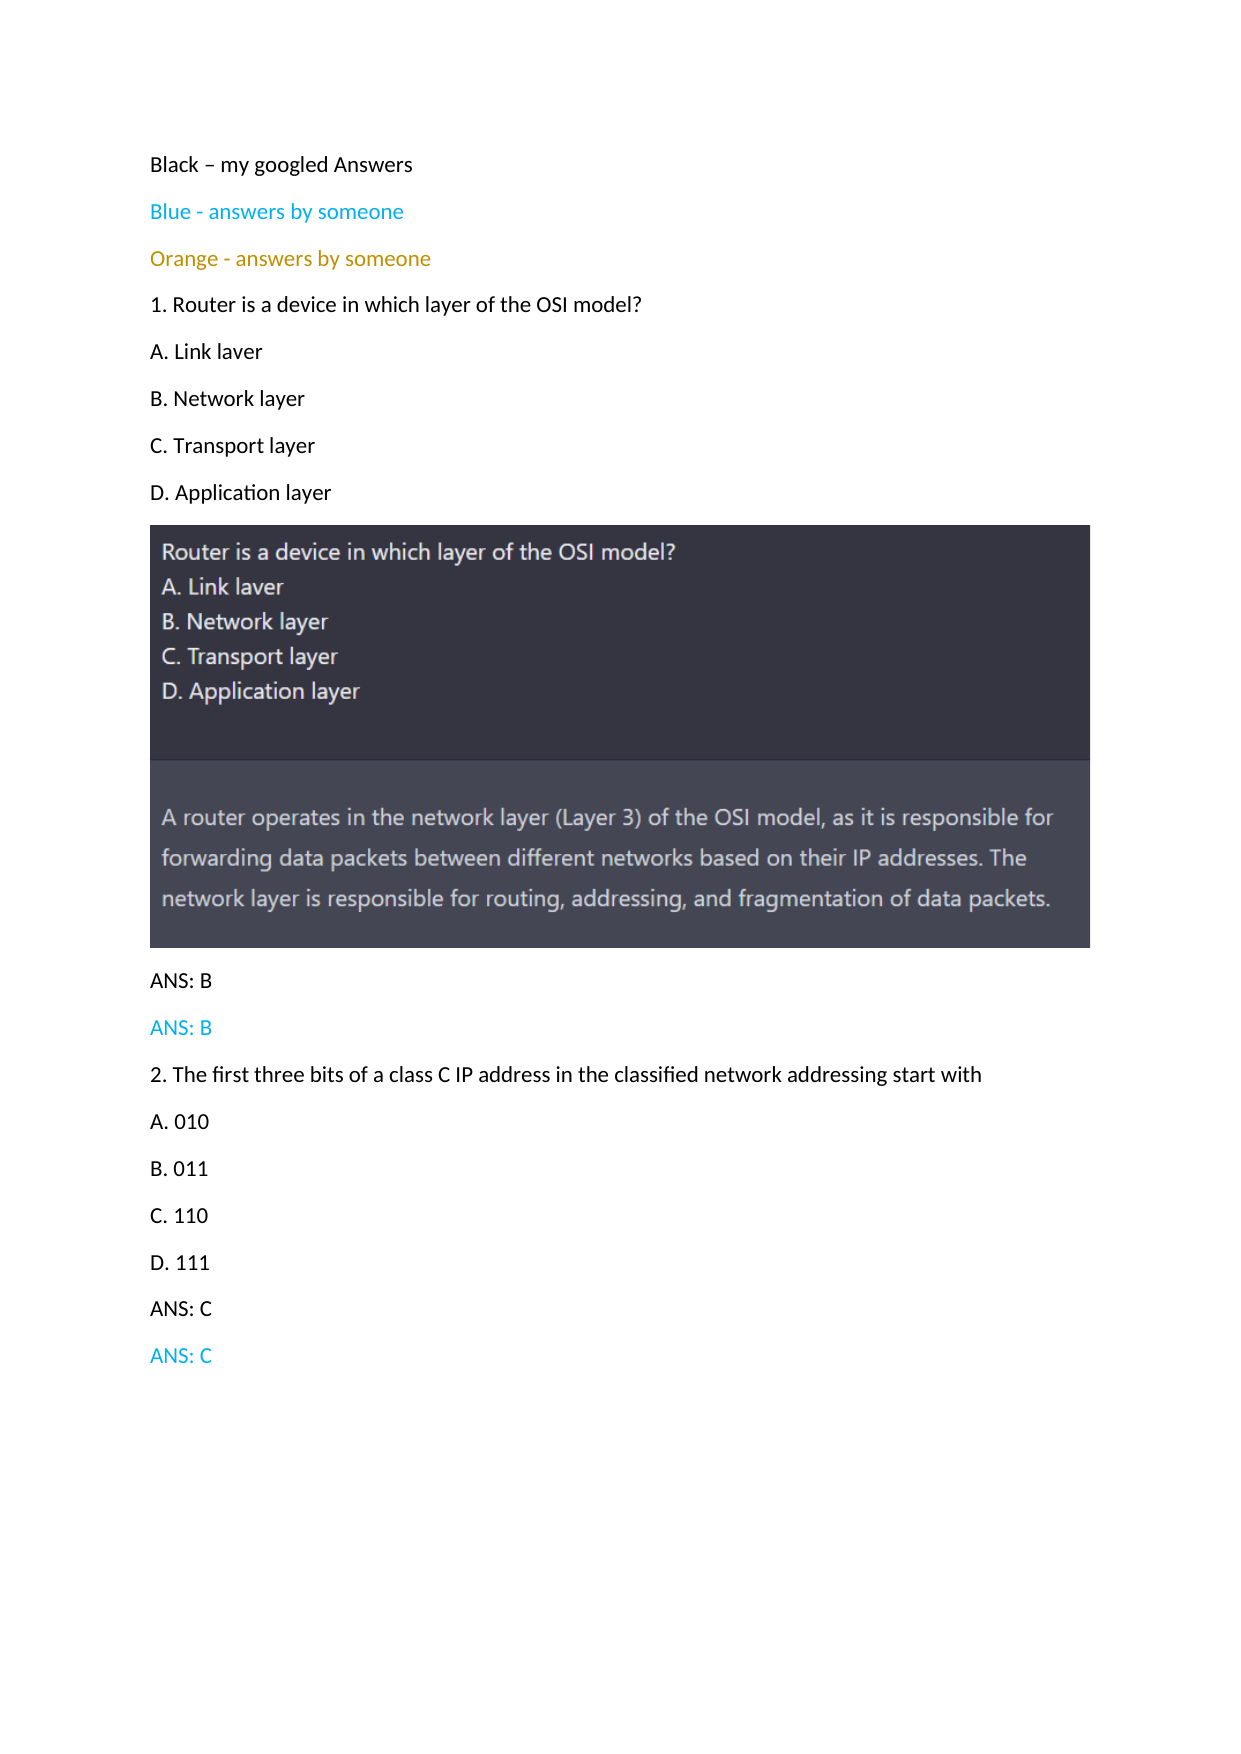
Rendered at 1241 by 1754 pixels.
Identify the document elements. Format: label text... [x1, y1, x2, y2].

text ANS: B [150, 1013, 1090, 1041]
text ANS: B [150, 966, 1090, 994]
text B. Network layer [150, 384, 1090, 412]
text Blue - answers by someone [150, 197, 1090, 225]
text ANS: C [150, 1294, 1090, 1323]
text Orange - answers by someone [150, 244, 1090, 272]
text B. 011 [150, 1154, 1090, 1182]
text 2. The first three bits of a class C IP address in the classified network addressing start with [150, 1060, 1090, 1088]
text ANS: C [150, 1341, 1090, 1369]
text D. Application layer [150, 478, 1090, 506]
text Black – my googled Answers [150, 150, 1090, 178]
text 1. Router is a device in which layer of the OSI model? [150, 291, 1090, 319]
text D. 111 [150, 1248, 1090, 1276]
text C. 110 [150, 1201, 1090, 1229]
text A. Link laver [150, 337, 1090, 366]
text A. 010 [150, 1107, 1090, 1135]
picture [150, 525, 1091, 948]
text C. Transport layer [150, 431, 1090, 459]
